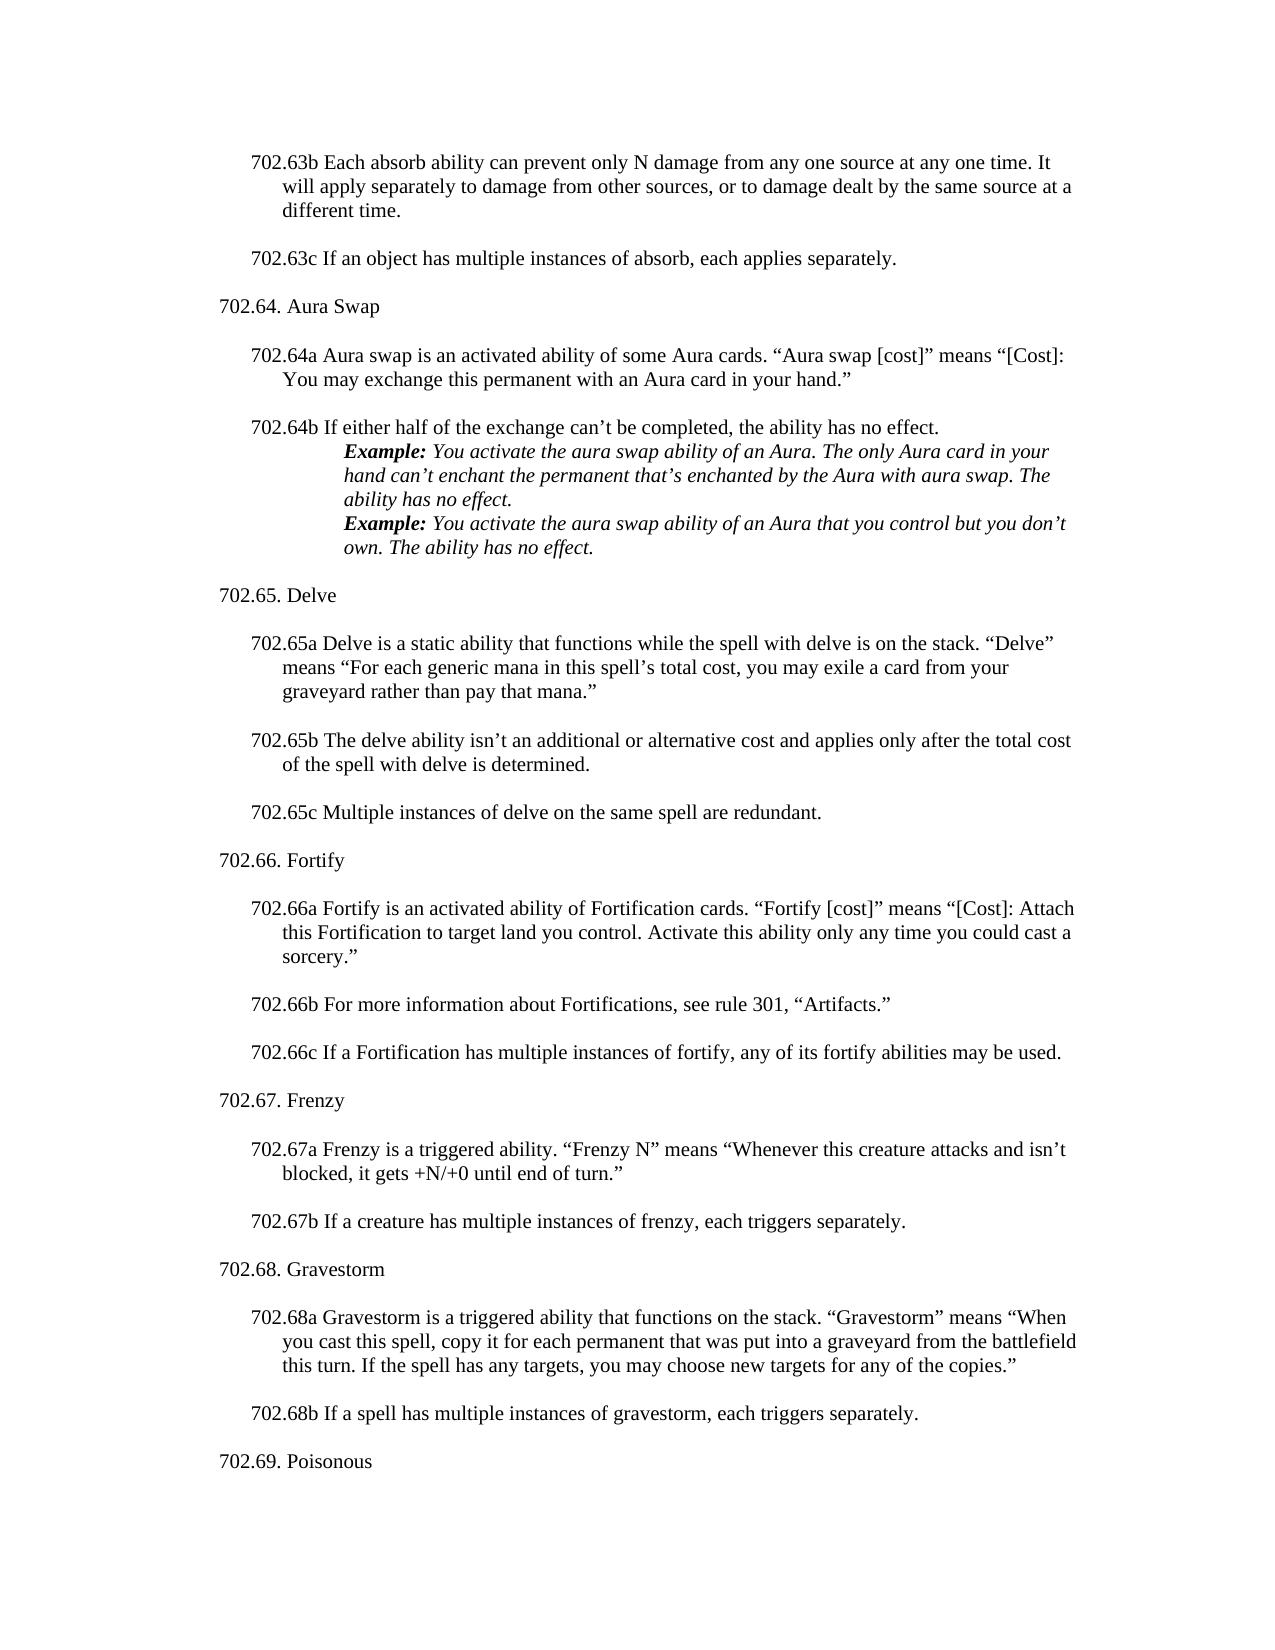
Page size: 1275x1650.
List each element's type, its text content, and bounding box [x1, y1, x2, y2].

text 702.65b The delve ability isn’t an additional or alternative cost and applies only after the total cost of the spell with delve is determined. [251, 727, 1087, 776]
text 702.63c If an object has multiple instances of absorb, each applies separately. [251, 246, 1087, 270]
text 702.67a Frenzy is a triggered ability. “Frenzy N” means “Whenever this creature attacks and isn’t blocked, it gets +N/+0 until end of turn.” [251, 1137, 1087, 1185]
text 702.67. Frenzy [219, 1088, 1087, 1112]
text 702.64b If either half of the exchange can’t be completed, the ability has no effect. [251, 415, 1087, 439]
text 702.66c If a Fortification has multiple instances of fortify, any of its fortify abilities may be used. [251, 1040, 1087, 1064]
text 702.66a Fortify is an activated ability of Fortification cards. “Fortify [cost]” means “[Cost]: Attach this Fortification to target land you control. Activate this ability only any time you could cast a sorcery.” [251, 896, 1087, 968]
text 702.64. Aura Swap [219, 294, 1087, 318]
text 702.63b Each absorb ability can prevent only N damage from any one source at any one time. It will apply separately to damage from other sources, or to damage dealt by the same source at a different time. [251, 150, 1087, 222]
text 702.66b For more information about Fortifications, see rule 301, “Artifacts.” [251, 992, 1087, 1016]
text 702.66. Fortify [219, 848, 1087, 872]
text Example: You activate the aura swap ability of an Aura that you control but you don’t own. The ability has no effect. [343, 511, 1087, 559]
text 702.68. Gravestorm [219, 1257, 1087, 1281]
text 702.68a Gravestorm is a triggered ability that functions on the stack. “Gravestorm” means “When you cast this spell, copy it for each permanent that was put into a graveyard from the battlefield this turn. If the spell has any targets, you may choose new targets for any of the copies.” [251, 1305, 1087, 1377]
text 702.65. Delve [219, 583, 1087, 607]
text 702.65a Delve is a static ability that functions while the spell with delve is on the stack. “Delve” means “For each generic mana in this spell’s total cost, you may exile a card from your graveyard rather than pay that mana.” [251, 631, 1087, 703]
text 702.68b If a spell has multiple instances of gravestorm, each triggers separately. [251, 1401, 1087, 1425]
text 702.67b If a creature has multiple instances of frenzy, each triggers separately. [251, 1209, 1087, 1233]
text 702.64a Aura swap is an activated ability of some Aura cards. “Aura swap [cost]” means “[Cost]: You may exchange this permanent with an Aura card in your hand.” [251, 342, 1087, 391]
text Example: You activate the aura swap ability of an Aura. The only Aura card in your hand can’t enchant the permanent that’s enchanted by the Aura with aura swap. The ability has no effect. [343, 439, 1087, 511]
text 702.65c Multiple instances of delve on the same spell are redundant. [251, 800, 1087, 824]
text 702.69. Poisonous [219, 1449, 1087, 1473]
